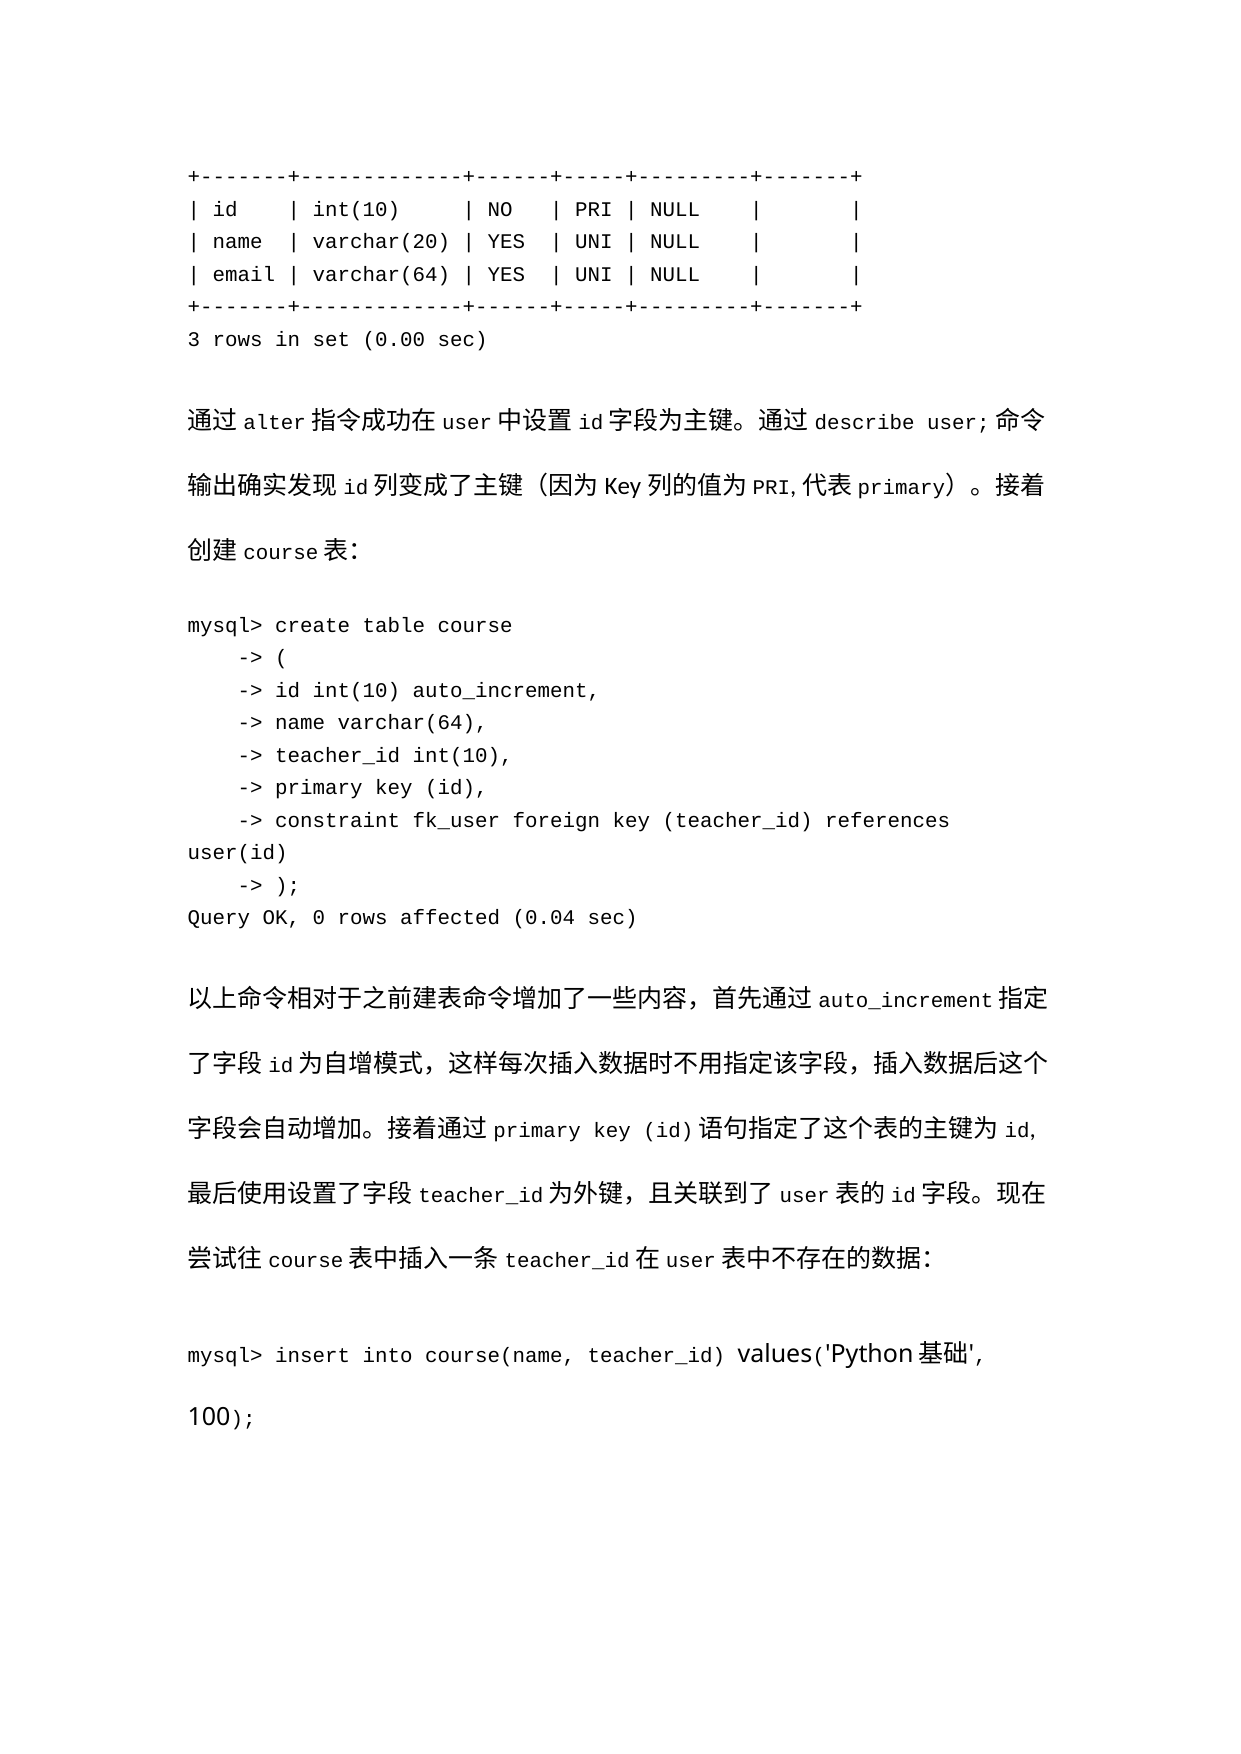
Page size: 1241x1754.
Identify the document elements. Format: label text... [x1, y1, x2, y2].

text -> ); [187, 870, 1053, 903]
text 通过 alter 指令成功在 user 中设置 id 字段为主键。通过 describe user; 命令输出确实发现 id 列变成了主键（因为 Key 列的值为 PRI, 代表 primary）。接着创建 course 表： [187, 386, 1053, 581]
text 3 rows in set (0.00 sec) [187, 324, 1053, 357]
text | email | varchar(64) | YES | UNI | NULL | | [187, 259, 1053, 292]
text mysql> insert into course(name, teacher_id) values('Python基础', 100); [187, 1319, 1053, 1449]
text -> name varchar(64), [187, 708, 1053, 740]
text | id | int(10) | NO | PRI | NULL | | [187, 194, 1053, 227]
text | name | varchar(20) | YES | UNI | NULL | | [187, 227, 1053, 259]
text mysql> create table course [187, 610, 1053, 643]
text -> constraint fk_user foreign key (teacher_id) references user(id) [187, 805, 1053, 870]
text -> teacher_id int(10), [187, 740, 1053, 773]
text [187, 162, 1053, 194]
text +-------+-------------+------+-----+---------+-------+ [187, 292, 1053, 324]
text 以上命令相对于之前建表命令增加了一些内容，首先通过 auto_increment 指定了字段 id 为自增模式，这样每次插入数据时不用指定该字段，插入数据后这个字段会自动增加。接着通过 primary key (id) 语句指定了这个表的主键为 id, 最后使用设置了字段 teacher_id 为外键，且关联到了 user 表的 id 字段。现在尝试往 course 表中插入一条 teacher_id 在 user 表中不存在的数据： [187, 964, 1053, 1289]
text -> id int(10) auto_increment, [187, 675, 1053, 708]
text Query OK, 0 rows affected (0.04 sec) [187, 903, 1053, 935]
text -> primary key (id), [187, 773, 1053, 805]
text -> ( [187, 643, 1053, 675]
